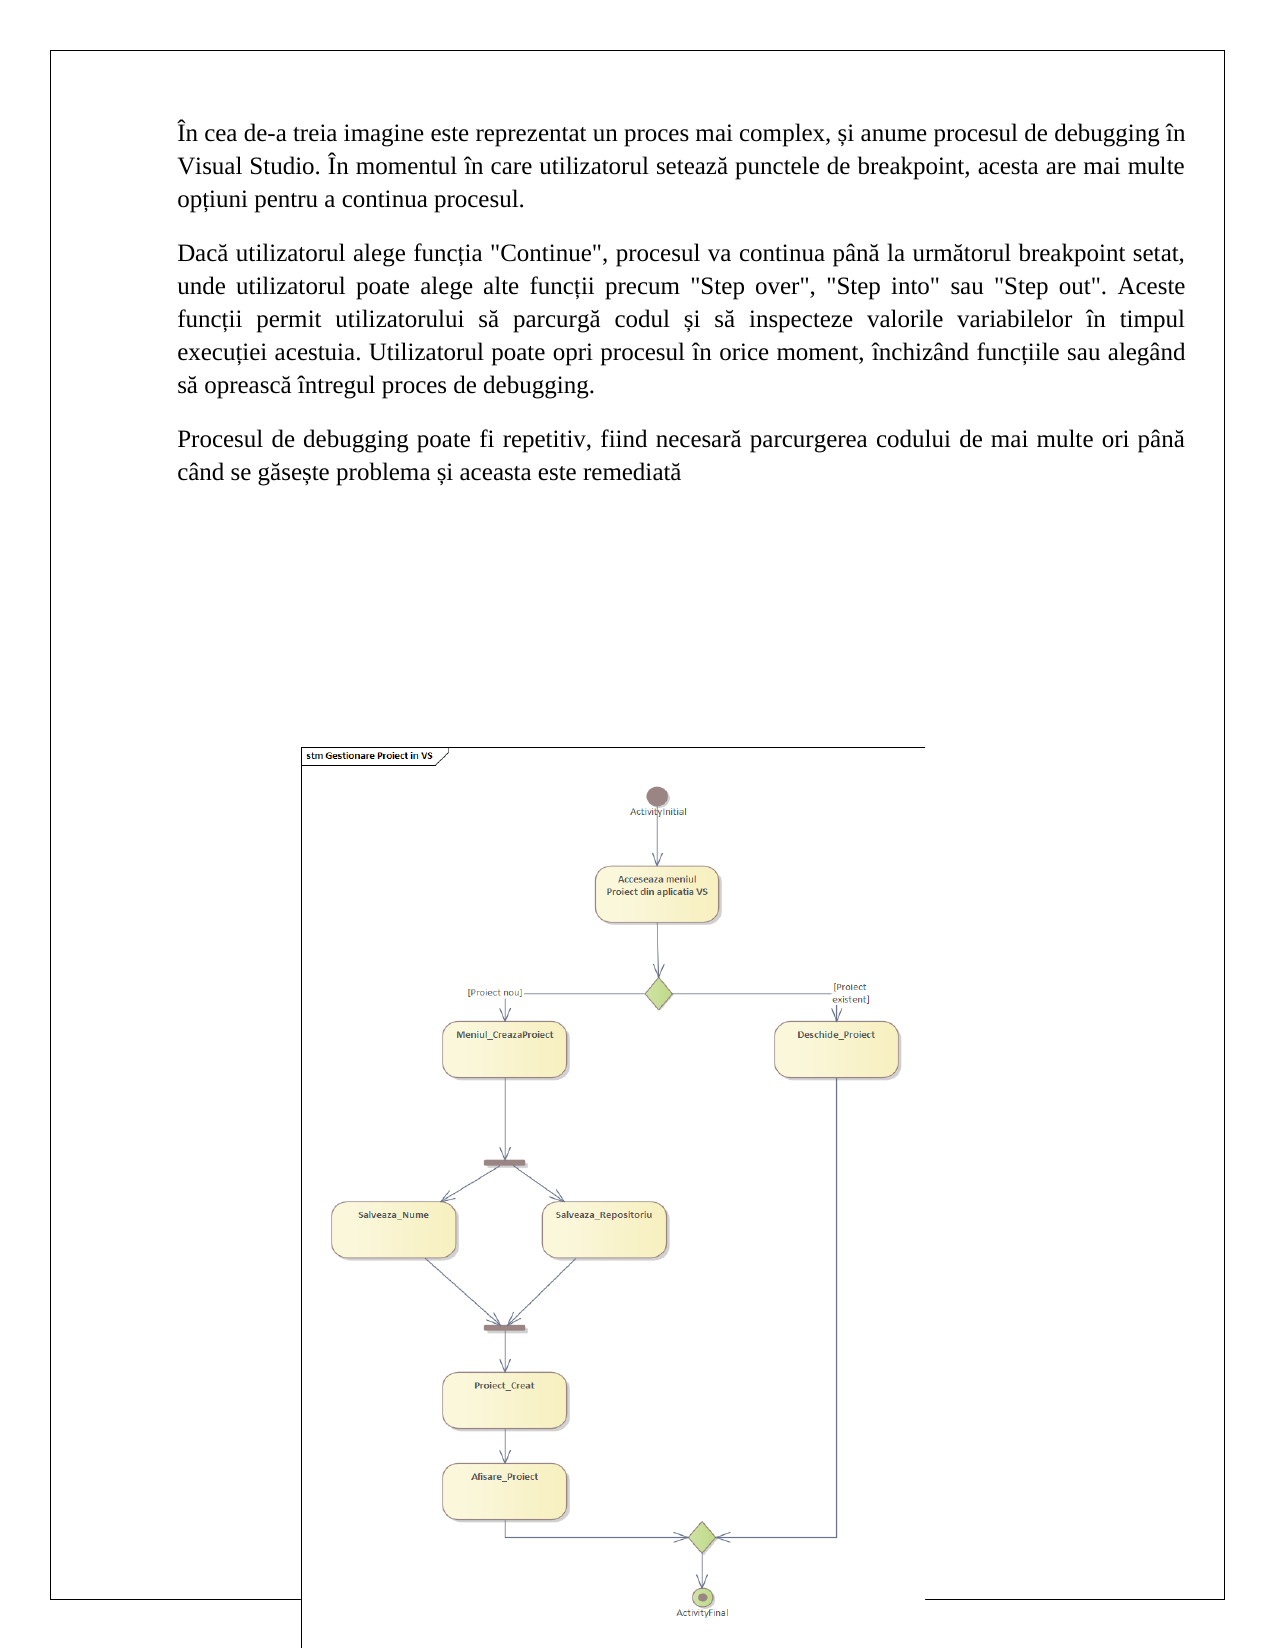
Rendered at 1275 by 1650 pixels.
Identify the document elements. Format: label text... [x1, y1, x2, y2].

text Procesul de debugging poate fi repetitiv, fiind necesară parcurgerea codului de mai multe ori până când se găsește problema și aceasta este remediată [177, 424, 1187, 486]
text Dacă utilizatorul alege funcția "Continue", procesul va continua până la următorul breakpoint setat, unde utilizatorul poate alege alte funcții precum "Step over", "Step into" sau "Step out". Aceste funcții permit utilizatorului să parcurgă codul și să inspecteze valorile variabilelor în timpul execuției acestuia. Utilizatorul poate opri procesul în orice moment, închizând funcțiile sau alegând să oprească întregul proces de debugging. [177, 238, 1187, 399]
picture [300, 746, 925, 1645]
text În cea de-a treia imagine este reprezentat un proces mai complex, și anume procesul de debugging în Visual Studio. În momentul în care utilizatorul setează punctele de breakpoint, acesta are mai multe opțiuni pentru a continua procesul. [177, 118, 1187, 213]
